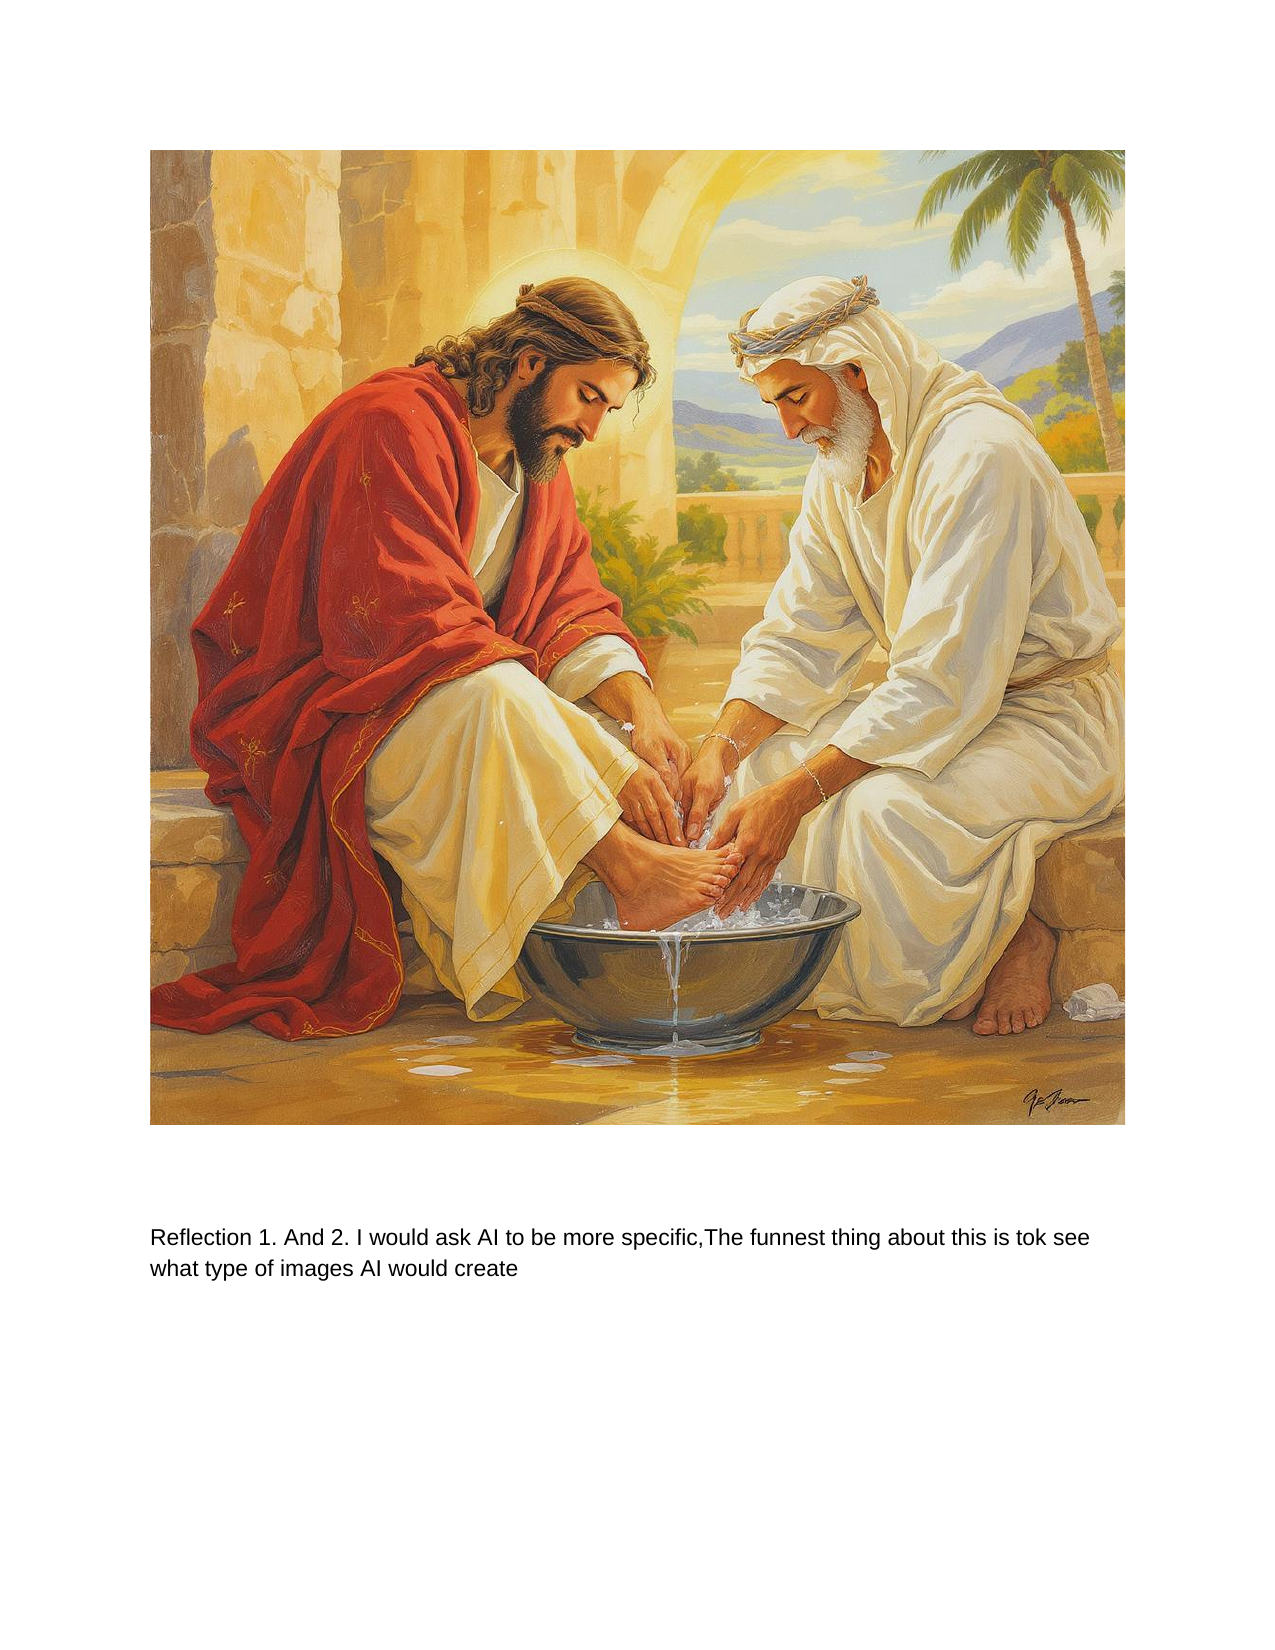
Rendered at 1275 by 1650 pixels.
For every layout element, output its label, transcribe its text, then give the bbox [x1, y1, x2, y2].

picture [150, 150, 1125, 1125]
text Reflection 1. And 2. I would ask AI to be more specific,The funnest thing about this is tok see what type of images AI would create [150, 1224, 1125, 1281]
